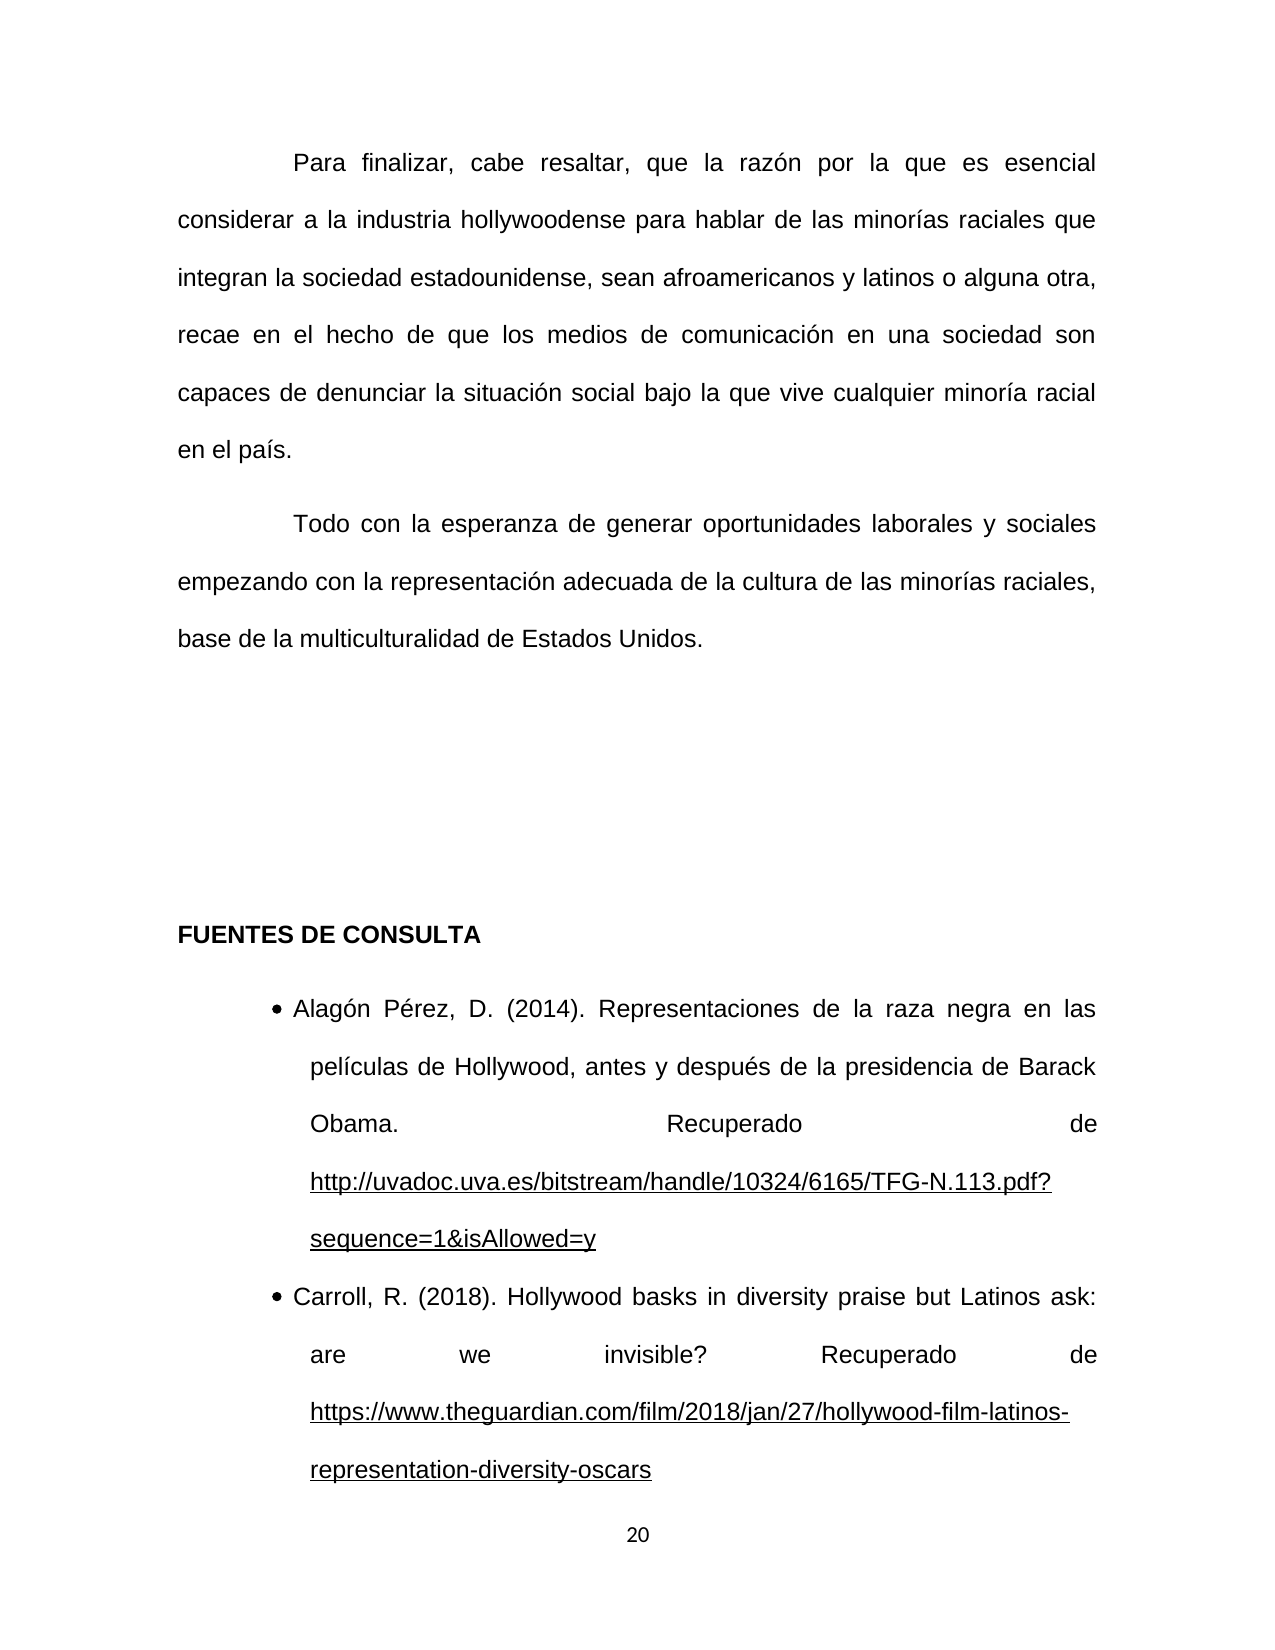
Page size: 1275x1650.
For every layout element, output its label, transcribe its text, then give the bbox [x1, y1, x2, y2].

list Alagón Pérez, D. (2014). Representaciones de la raza negra en las películas de Hollywood, antes y después de la presidencia de Barack Obama. Recuperado de http://uvadoc.uva.es/bitstream/handle/10324/6165/TFG-N.113.pdf?sequence=1&isAllowed=y [272, 994, 1098, 1253]
text FUENTES DE CONSULTA [177, 920, 1098, 949]
text Para finalizar, cabe resaltar, que la razón por la que es esencial considerar a la industria hollywoodense para hablar de las minorías raciales que integran la sociedad estadounidense, sean afroamericanos y latinos o alguna otra, recae en el hecho de que los medios de comunicación en una sociedad son capaces de denunciar la situación social bajo la que vive cualquier minoría racial en el país. [177, 148, 1098, 464]
list Carroll, R. (2018). Hollywood basks in diversity praise but Latinos ask: are we invisible? Recuperado de https://www.theguardian.com/film/2018/jan/27/hollywood-film-latinos-representation-diversity-oscars [272, 1282, 1098, 1483]
text Todo con la esperanza de generar oportunidades laborales y sociales empezando con la representación adecuada de la cultura de las minorías raciales, base de la multiculturalidad de Estados Unidos. [177, 509, 1098, 653]
